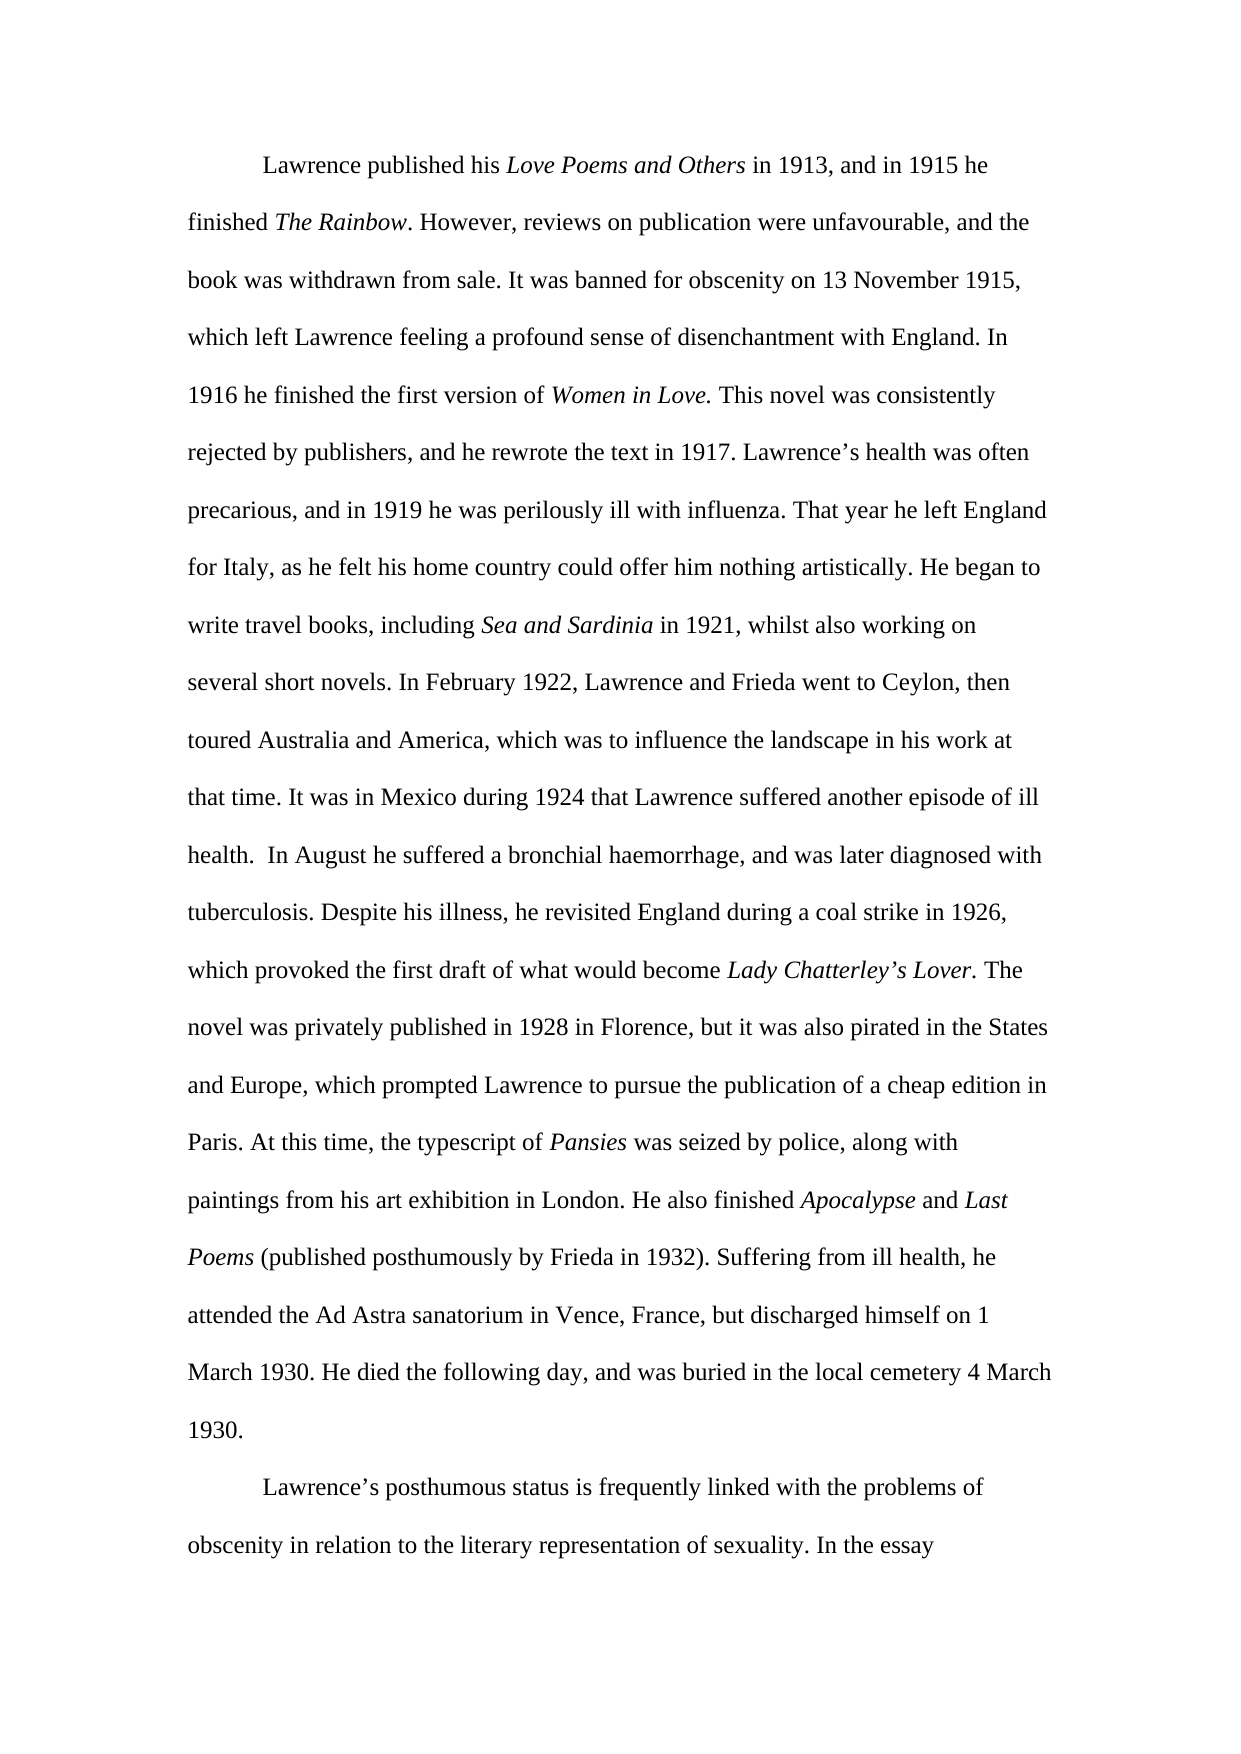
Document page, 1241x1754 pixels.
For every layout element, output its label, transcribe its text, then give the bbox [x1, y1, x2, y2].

text Lawrence published his Love Poems and Others in 1913, and in 1915 he finished The Rainbow. However, reviews on publication were unfavourable, and the book was withdrawn from sale. It was banned for obscenity on 13 November 1915, which left Lawrence feeling a profound sense of disenchantment with England. In 1916 he finished the first version of Women in Love. This novel was consistently rejected by publishers, and he rewrote the text in 1917. Lawrence’s health was often precarious, and in 1919 he was perilously ill with influenza. That year he left England for Italy, as he felt his home country could offer him nothing artistically. He began to write travel books, including Sea and Sardinia in 1921, whilst also working on several short novels. In February 1922, Lawrence and Frieda went to Ceylon, then toured Australia and America, which was to influence the landscape in his work at that time. It was in Mexico during 1924 that Lawrence suffered another episode of ill health. In August he suffered a bronchial haemorrhage, and was later diagnosed with tuberculosis. Despite his illness, he revisited England during a coal strike in 1926, which provoked the first draft of what would become Lady Chatterley’s Lover. The novel was privately published in 1928 in Florence, but it was also pirated in the States and Europe, which prompted Lawrence to pursue the publication of a cheap edition in Paris. At this time, the typescript of Pansies was seized by police, along with paintings from his art exhibition in London. He also finished Apocalypse and Last Poems (published posthumously by Frieda in 1932). Suffering from ill health, he attended the Ad Astra sanatorium in Vence, France, but discharged himself on 1 March 1930. He died the following day, and was buried in the local cemetery 4 March 1930. [187, 150, 1053, 1444]
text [187, 1472, 1053, 1559]
